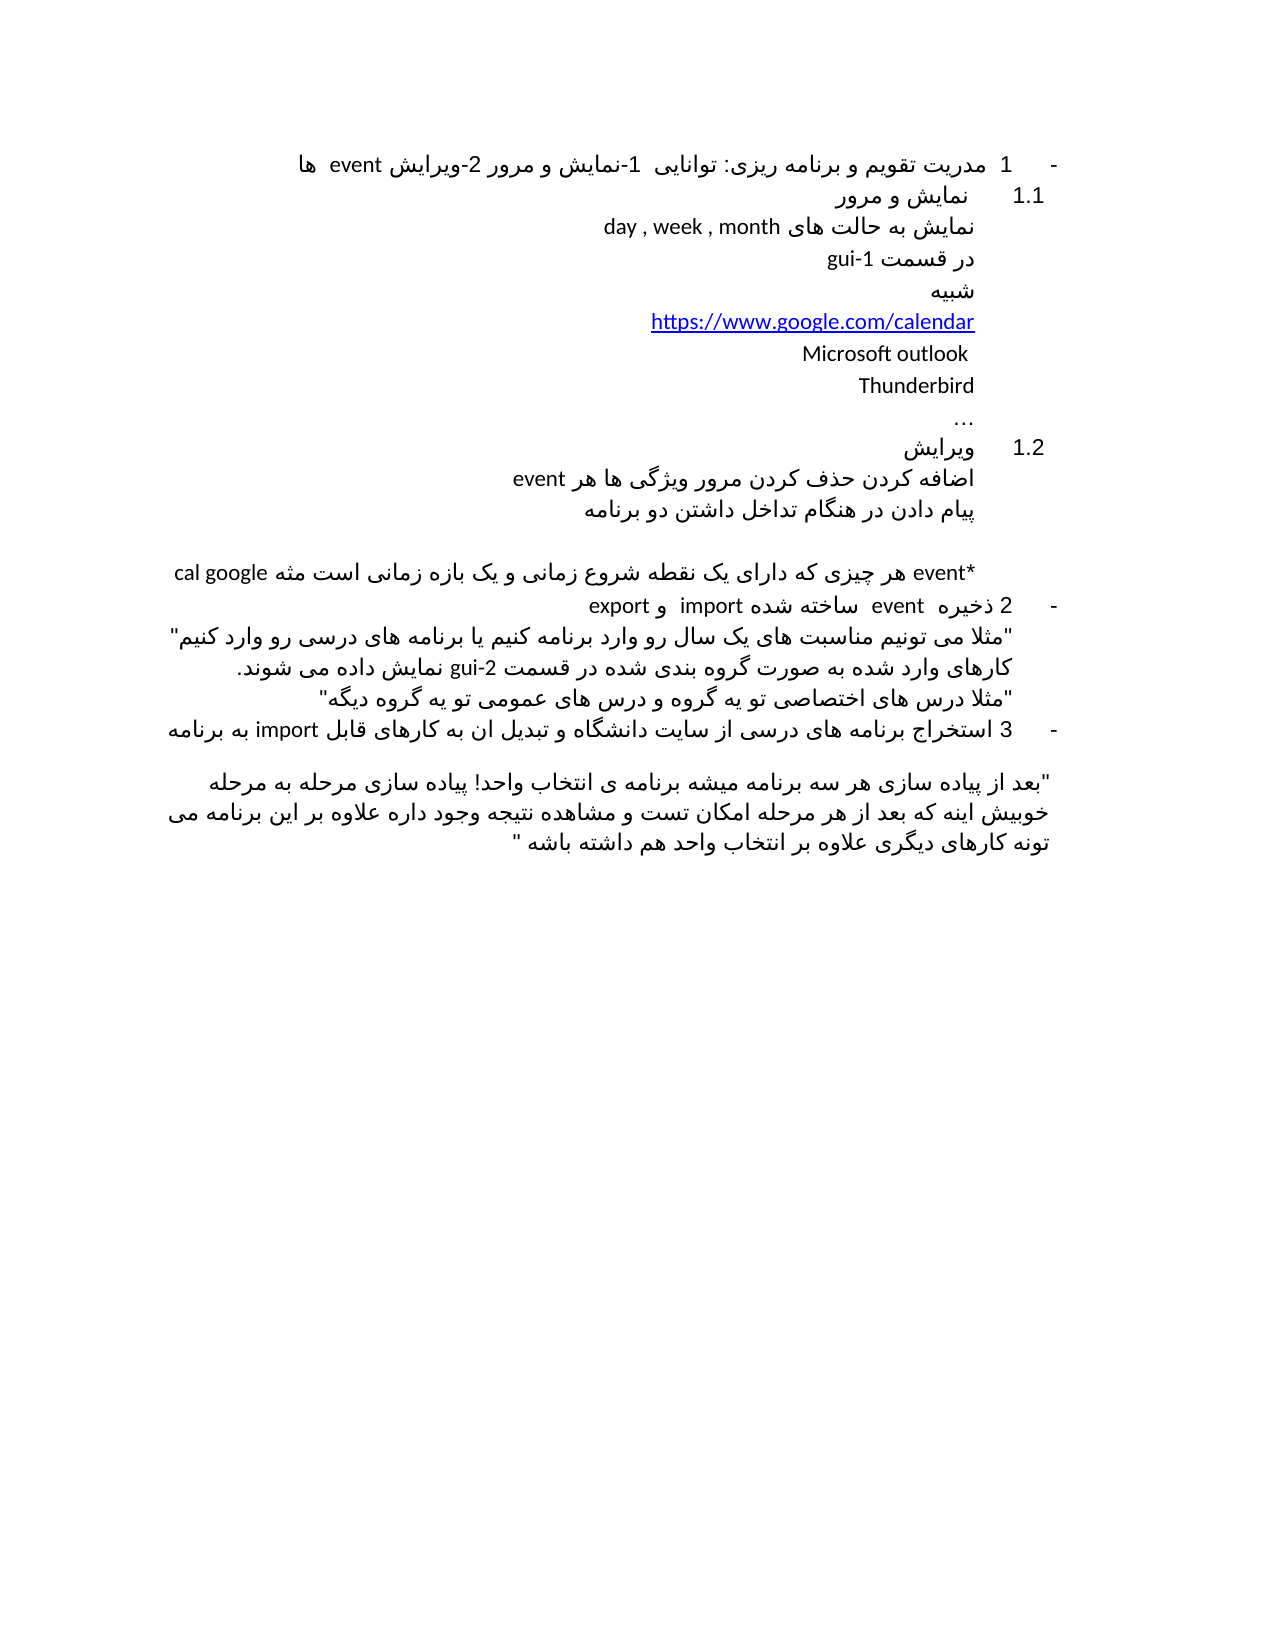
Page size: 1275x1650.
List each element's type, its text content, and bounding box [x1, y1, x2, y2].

list شبیه [150, 277, 975, 303]
text "بعد از پیاده سازی هر سه برنامه میشه برنامه ی انتخاب واحد! پیاده سازی مرحله به مرحله خوبیش اینه که بعد از هر مرحله امکان تست و مشاهده نتیجه وجود داره علاوه بر این برنامه می تونه کارهای دیگری علاوه بر انتخاب واحد هم داشته باشه " [150, 768, 1050, 855]
list *event هر چیزی که دارای یک نقطه شروع زمانی و یک بازه زمانی است مثه cal google [150, 558, 975, 587]
list نمایش و مرور [150, 182, 1012, 208]
list Thunderbird [150, 371, 975, 399]
list https://www.google.com/calendar [150, 307, 975, 335]
list اضافه کردن حذف کردن مرور ویژگی ها هر event [150, 464, 975, 492]
list کارهای وارد شده به صورت گروه بندی شده در قسمت gui-2 نمایش داده می شوند. [150, 653, 1012, 681]
list 1 مدریت تقویم و برنامه ریزی: توانایی 1-نمایش و مرور 2-ویرایش event ها [150, 150, 1050, 178]
list … [150, 403, 975, 430]
list پیام دادن در هنگام تداخل داشتن دو برنامه [150, 496, 975, 522]
list ویرایش [150, 434, 1012, 460]
list 2 ذخیره event ساخته شده import و export [150, 591, 1050, 619]
list "مثلا درس های اختصاصی تو یه گروه و درس های عمومی تو یه گروه دیگه" [150, 685, 1012, 712]
list "مثلا می تونیم مناسبت های یک سال رو وارد برنامه کنیم یا برنامه های درسی رو وارد کنیم" [150, 623, 1012, 649]
list در قسمت gui-1 [150, 244, 975, 273]
list 3 استخراج برنامه های درسی از سایت دانشگاه و تبدیل ان به کارهای قابل import به برنامه [150, 716, 1050, 743]
list نمایش به حالت های day , week , month [150, 212, 975, 240]
list Microsoft outlook [150, 339, 975, 367]
